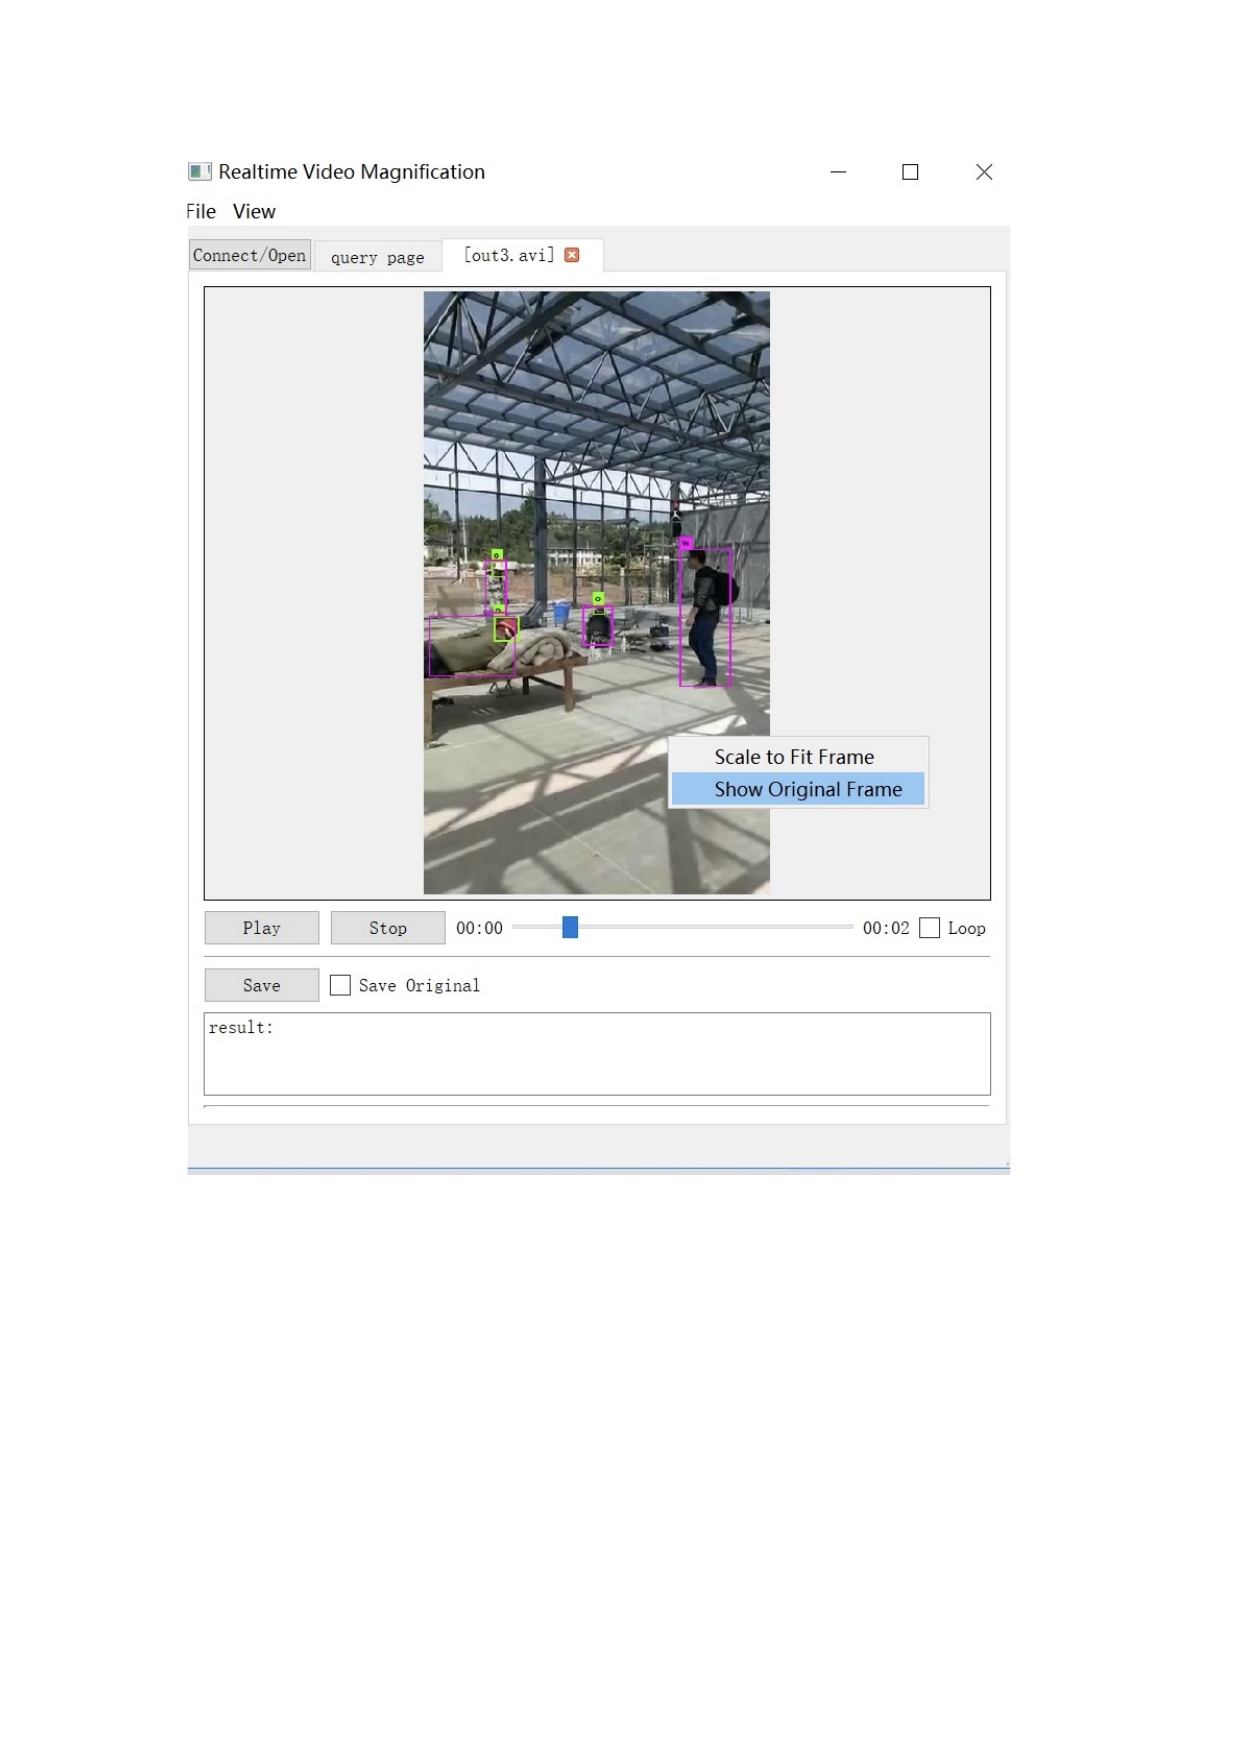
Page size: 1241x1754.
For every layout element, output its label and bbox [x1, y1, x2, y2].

picture [187, 162, 1011, 1175]
